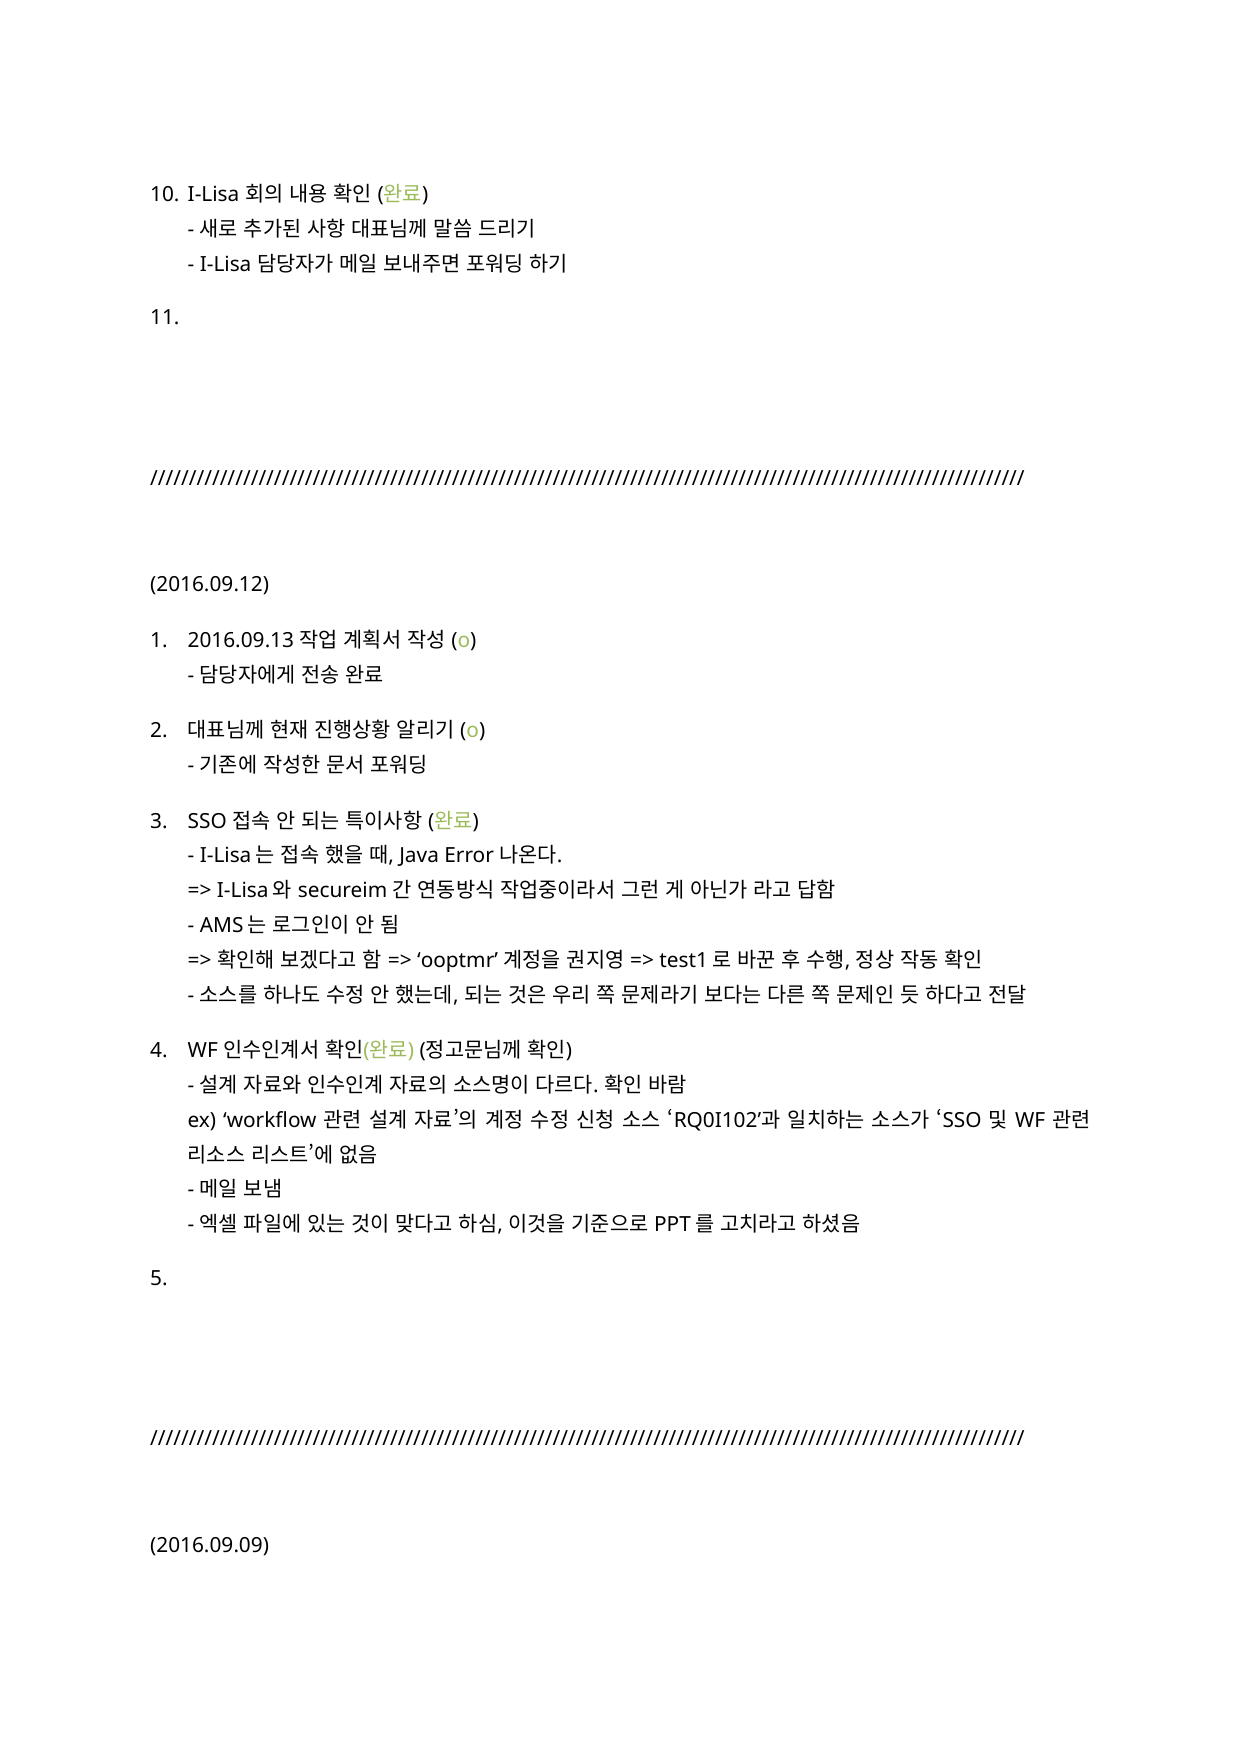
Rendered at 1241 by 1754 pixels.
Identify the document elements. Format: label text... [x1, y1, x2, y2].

list 대표님께 현재 진행상황 알리기 (o) - 기존에 작성한 문서 포워딩 [150, 713, 1090, 778]
list 2016.09.13 작업 계획서 작성 (o) - 담당자에게 전송 완료 [150, 623, 1090, 688]
list SSO 접속 안 되는 특이사항 (완료) - I-Lisa는 접속 했을 때, Java Error 나온다. => I-Lisa와 secureim 간 연동방식 작업중이라서 그런 게 아닌가 라고 답함 - AMS는 로그인이 안 됨 => 확인해 보겠다고 함 => ‘ooptmr’ 계정을 권지영 => test1로 바꾼 후 수행, 정상 작동 확인 - 소스를 하나도 수정 안 했는데, 되는 것은 우리 쪽 문제라기 보다는 다른 쪽 문제인 듯 하다고 전달 [150, 804, 1090, 1008]
text ///////////////////////////////////////////////////////////////////////////////////////////////////////////////// [150, 463, 1090, 491]
text (2016.09.09) [150, 1530, 1090, 1558]
text ///////////////////////////////////////////////////////////////////////////////////////////////////////////////// [150, 1423, 1090, 1452]
list WF 인수인계서 확인(완료) (정고문님께 확인) - 설계 자료와 인수인계 자료의 소스명이 다르다. 확인 바람 ex) ‘workflow 관련 설계 자료’의 계정 수정 신청 소스 ‘RQ0I102’과 일치하는 소스가 ‘SSO 및 WF 관련 리소스 리스트’에 없음 - 메일 보냄 - 엑셀 파일에 있는 것이 맞다고 하심, 이것을 기준으로 PPT를 고치라고 하셨음 [150, 1033, 1090, 1238]
list I-Lisa 회의 내용 확인 (완료) - 새로 추가된 사항 대표님께 말씀 드리기 - I-Lisa 담당자가 메일 보내주면 포워딩 하기 [150, 177, 1090, 277]
text (2016.09.12) [150, 569, 1090, 598]
